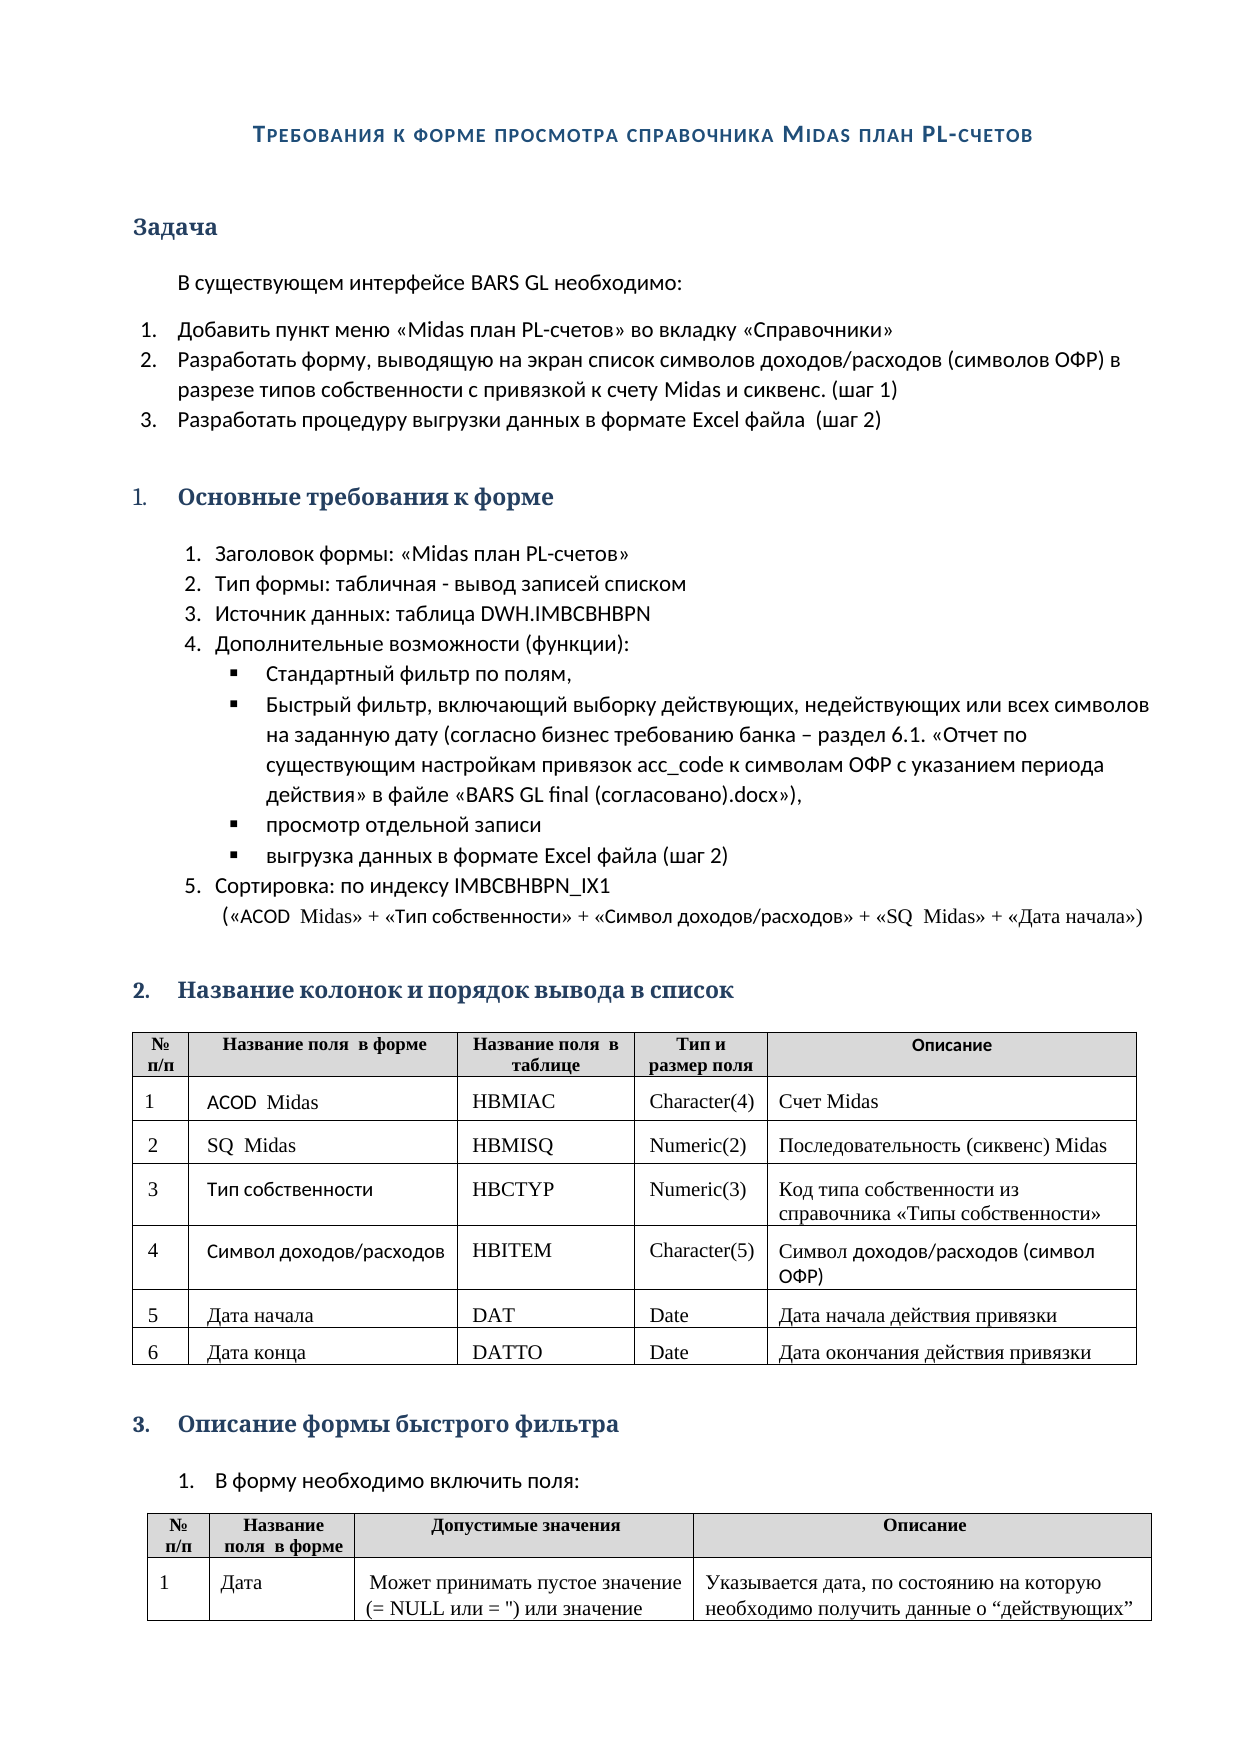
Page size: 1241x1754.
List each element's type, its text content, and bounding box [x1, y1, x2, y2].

table_header Название поля в форме [189, 1033, 457, 1076]
table_cell HBMISQ [458, 1121, 634, 1163]
list выгрузка данных в формате Excel файла (шаг 2) [228, 841, 1152, 869]
table_cell Дата окончания действия привязки [768, 1328, 1136, 1364]
list Сортировка: по индексу IMBCBHBPN_IX1 [184, 871, 1152, 899]
table_header № п/п [133, 1033, 188, 1076]
list Источник данных: таблица DWH.IMBCBHBPN [184, 599, 1152, 627]
list Стандартный фильтр по полям, [228, 659, 1152, 687]
table_cell Код типа собственности из справочника «Типы собственности» [768, 1164, 1136, 1225]
table_header Описание [768, 1033, 1136, 1076]
text В существующем интерфейсе BARS GL необходимо: [133, 268, 1152, 296]
table_cell 1 [133, 1077, 188, 1119]
list Тип формы: табличная - вывод записей списком [184, 569, 1152, 597]
subtitle Описание формы быстрого фильтра [133, 1412, 1152, 1439]
list В форму необходимо включить поля: [177, 1466, 1152, 1494]
table_cell Date [635, 1290, 767, 1327]
list Быстрый фильтр, включающий выборку действующих, недействующих или всех символов на заданную дату (согласно бизнес требованию банка – раздел 6.1. «Отчет по существующим настройкам привязок acc_code к символам ОФР с указанием периода действия» в файле «BARS GL final (согласовано).docx»), [228, 690, 1152, 808]
table_cell Дата конца [189, 1328, 457, 1364]
table_cell 3 [133, 1164, 188, 1225]
table_cell Последовательность (cиквенс) Midas [768, 1121, 1136, 1163]
table_header Описание [694, 1514, 1151, 1557]
list Разработать процедуру выгрузки данных в формате Excel файла (шаг 2) [140, 406, 1152, 433]
table_header Тип и размер поля [635, 1033, 767, 1076]
table_cell Numeric(3) [635, 1164, 767, 1225]
table_cell Дата [210, 1558, 354, 1620]
subtitle Основные требования к форме [133, 483, 1152, 511]
list Заголовок формы: «Midas план PL-счетов» [184, 539, 1152, 567]
table_cell Numeric(2) [635, 1121, 767, 1163]
table_cell HBMIAC [458, 1077, 634, 1119]
table_cell HBCTYP [458, 1164, 634, 1225]
table_header Допустимые значения [355, 1514, 693, 1557]
list Разработать форму, выводящую на экран список символов доходов/расходов (символов ОФР) в разрезе типов собственности с привязкой к счету Midas и сиквенс. (шаг 1) [140, 345, 1152, 403]
table_cell Счет Midas [768, 1077, 1136, 1119]
table_cell Character(4) [635, 1077, 767, 1119]
list Дополнительные возможности (функции): [184, 629, 1152, 657]
list Добавить пункт меню «Midas план PL-счетов» во вкладку «Справочники» [140, 315, 1152, 343]
table_cell Date [635, 1328, 767, 1364]
table_cell Тип собственности [189, 1164, 457, 1225]
subtitle Требования к форме просмотра справочника Midas план PL-счетов [133, 118, 1152, 149]
table_cell DATTO [458, 1328, 634, 1364]
table_cell 1 [148, 1558, 209, 1620]
subtitle Название колонок и порядок вывода в список [133, 978, 1152, 1004]
table_header Название поля в форме [210, 1514, 354, 1557]
table_cell Символ доходов/расходов [189, 1226, 457, 1289]
table_cell SQ Midas [189, 1121, 457, 1163]
table_cell Символ доходов/расходов (символ ОФР) [768, 1226, 1136, 1289]
list («ACOD Midas» + «Тип собственности» + «Символ доходов/расходов» + «SQ Midas» + «Дата начала») [222, 901, 1152, 929]
list просмотр отдельной записи [228, 811, 1152, 838]
table_cell ACOD Midas [189, 1077, 457, 1119]
table_cell DAT [458, 1290, 634, 1327]
table_header Название поля в таблице [458, 1033, 634, 1076]
table_cell Дата начала [189, 1290, 457, 1327]
table_cell 5 [133, 1290, 188, 1327]
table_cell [694, 1558, 1151, 1620]
table_cell HBITEM [458, 1226, 634, 1289]
table_cell Character(5) [635, 1226, 767, 1289]
subtitle Задача [133, 214, 1152, 241]
table_cell 6 [133, 1328, 188, 1364]
table_cell Дата начала действия привязки [768, 1290, 1136, 1327]
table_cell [355, 1558, 693, 1620]
table_cell 4 [133, 1226, 188, 1289]
table_cell 2 [133, 1121, 188, 1163]
table_header № п/п [148, 1514, 209, 1557]
